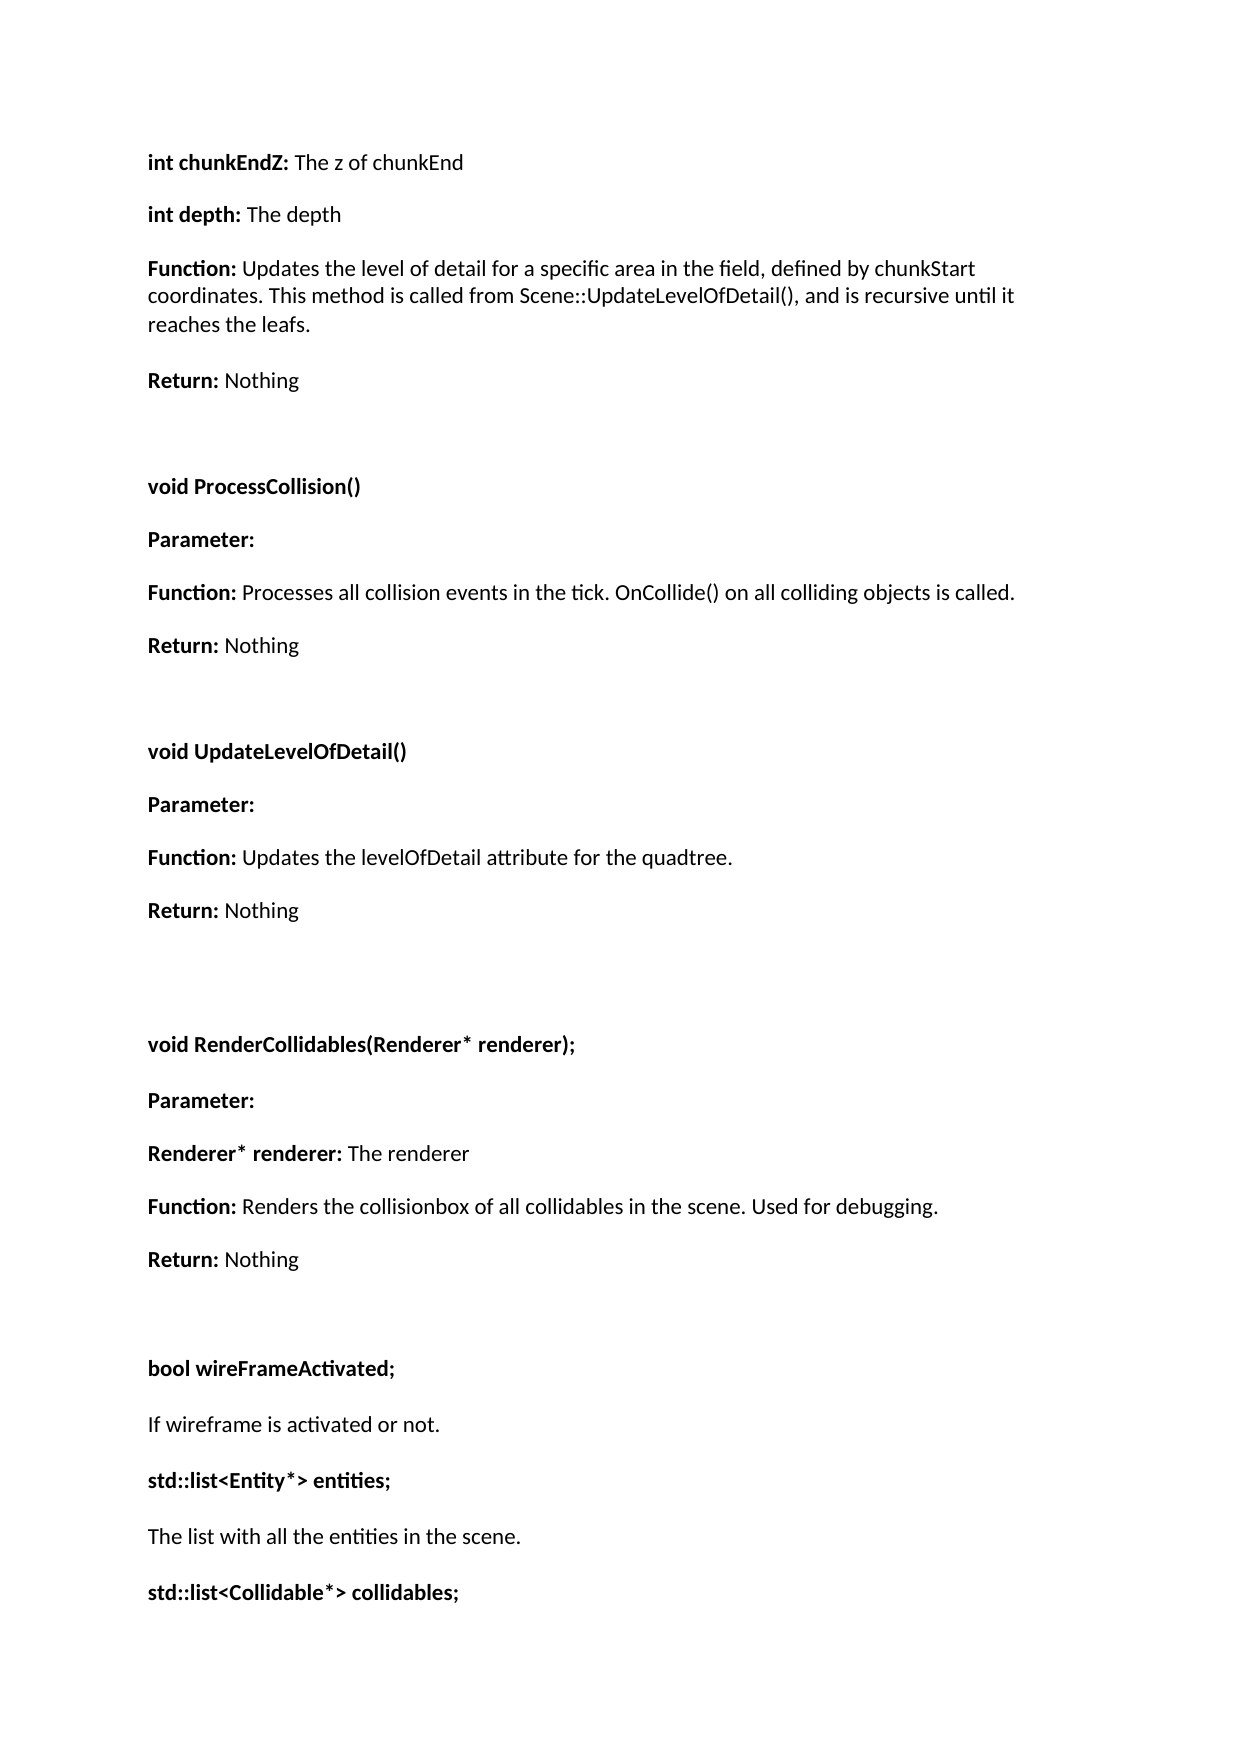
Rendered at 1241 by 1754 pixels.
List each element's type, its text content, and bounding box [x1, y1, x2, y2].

text std::list<Entity*> entities; [148, 1466, 1093, 1494]
text Parameter: [148, 525, 1093, 553]
text Function: Updates the levelOfDetail attribute for the quadtree. [148, 843, 1093, 871]
text Renderer* renderer: The renderer [148, 1139, 1093, 1167]
text void UpdateLevelOfDetail() [148, 737, 1093, 765]
text int depth: The depth [148, 201, 1093, 229]
text bool wireFrameActivated; [148, 1354, 1093, 1382]
text If wireframe is activated or not. [148, 1410, 1093, 1438]
text Function: Processes all collision events in the tick. OnCollide() on all colliding objects is called. [148, 578, 1093, 606]
text std::list<Collidable*> collidables; [148, 1578, 1093, 1606]
text The list with all the entities in the scene. [148, 1522, 1093, 1550]
text Parameter: [148, 1086, 1093, 1114]
text Return: Nothing [148, 631, 1093, 659]
text void RenderCollidables(Renderer* renderer); [148, 1030, 1093, 1058]
text Return: Nothing [148, 896, 1093, 924]
text int chunkEndZ: The z of chunkEnd [148, 148, 1093, 176]
text Return: Nothing [148, 366, 1093, 394]
text Function: Updates the level of detail for a specific area in the field, defined by chunkStart coordinates. This method is called from Scene::UpdateLevelOfDetail(), and is recursive until it reaches the leafs. [148, 254, 1093, 338]
text Return: Nothing [148, 1245, 1093, 1273]
text void ProcessCollision() [148, 472, 1093, 500]
text Parameter: [148, 790, 1093, 818]
text Function: Renders the collisionbox of all collidables in the scene. Used for debugging. [148, 1192, 1093, 1220]
